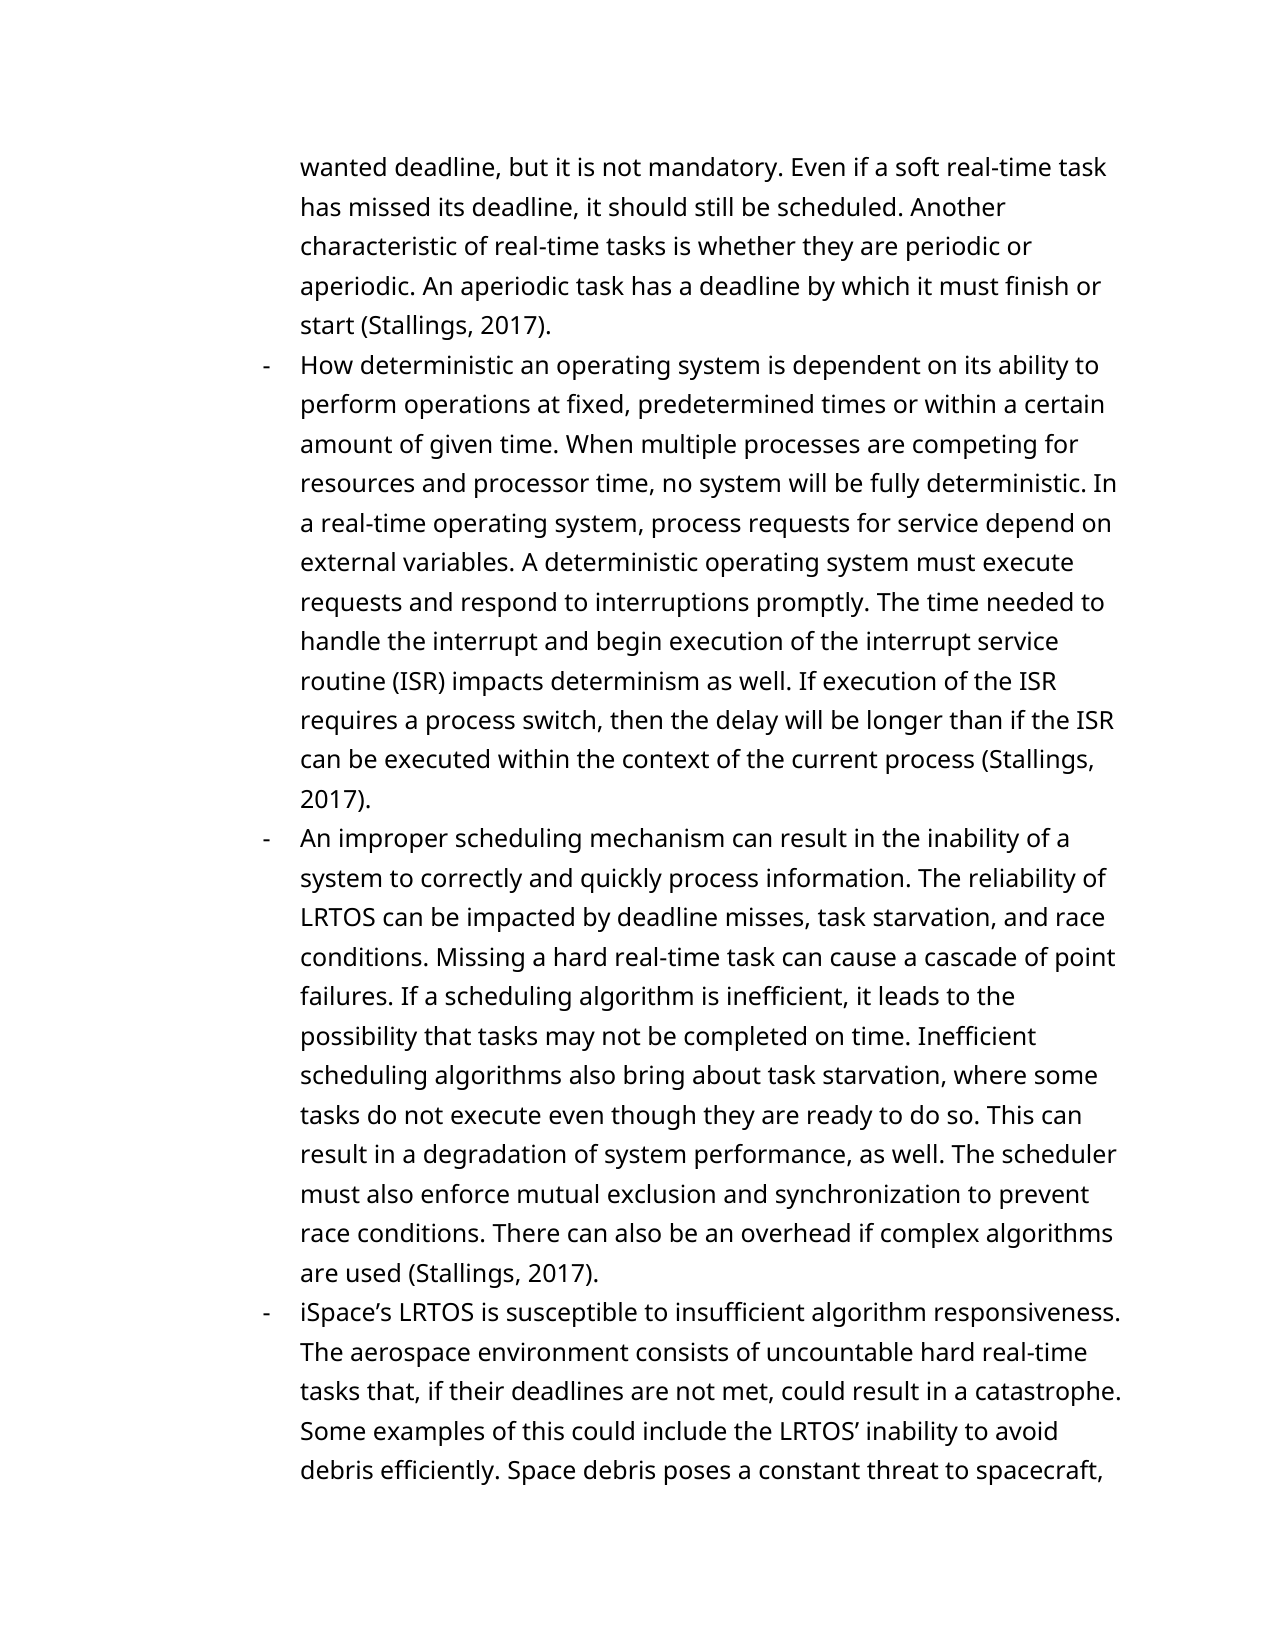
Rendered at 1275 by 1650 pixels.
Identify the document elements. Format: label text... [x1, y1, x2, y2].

list How deterministic an operating system is dependent on its ability to perform operations at fixed, predetermined times or within a certain amount of given time. When multiple processes are competing for resources and processor time, no system will be fully deterministic. In a real-time operating system, process requests for service depend on external variables. A deterministic operating system must execute requests and respond to interruptions promptly. The time needed to handle the interrupt and begin execution of the interrupt service routine (ISR) impacts determinism as well. If execution of the ISR requires a process switch, then the delay will be longer than if the ISR can be executed within the context of the current process (Stallings, 2017). [262, 347, 1125, 816]
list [262, 150, 1125, 342]
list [262, 1295, 1125, 1487]
list An improper scheduling mechanism can result in the inability of a system to correctly and quickly process information. The reliability of LRTOS can be impacted by deadline misses, task starvation, and race conditions. Missing a hard real-time task can cause a cascade of point failures. If a scheduling algorithm is inefficient, it leads to the possibility that tasks may not be completed on time. Inefficient scheduling algorithms also bring about task starvation, where some tasks do not execute even though they are ready to do so. This can result in a degradation of system performance, as well. The scheduler must also enforce mutual exclusion and synchronization to prevent race conditions. There can also be an overhead if complex algorithms are used (Stallings, 2017). [262, 821, 1125, 1289]
